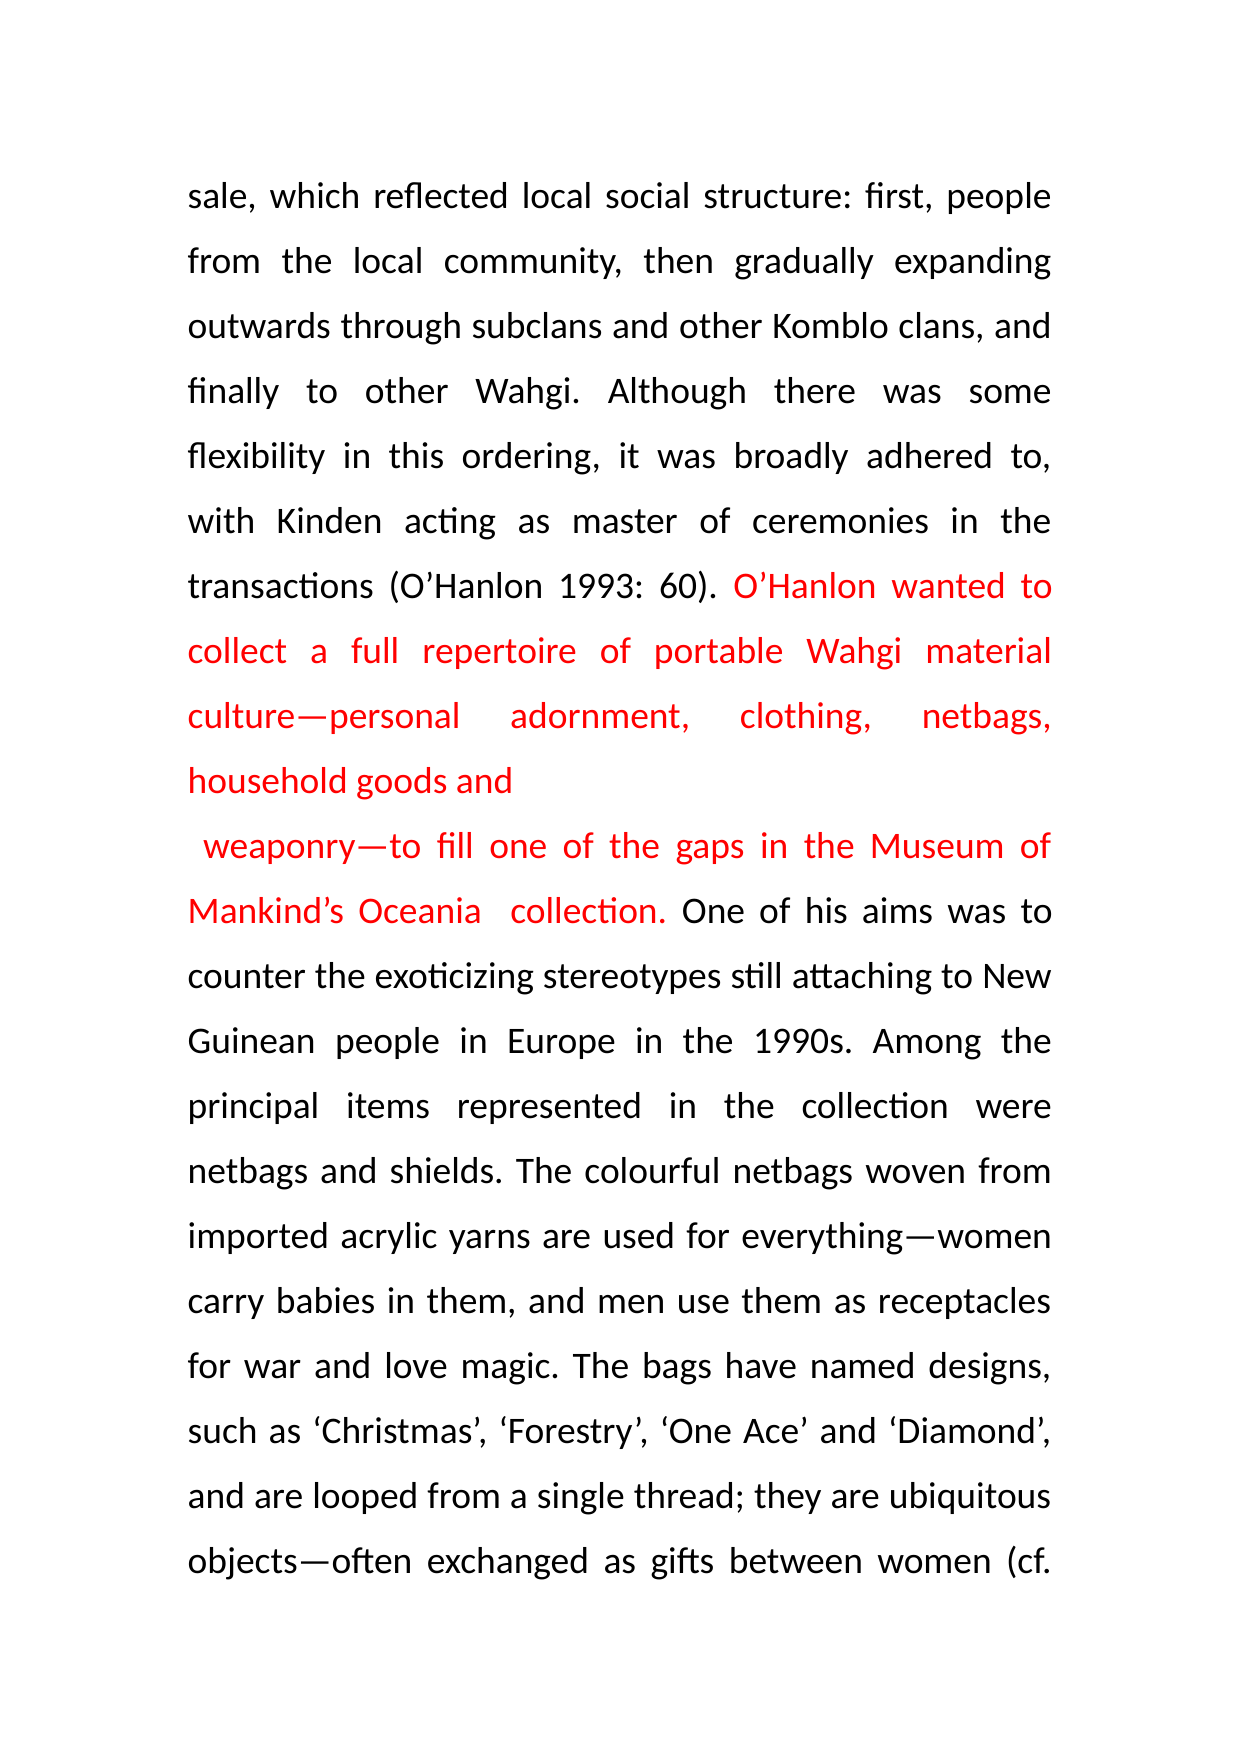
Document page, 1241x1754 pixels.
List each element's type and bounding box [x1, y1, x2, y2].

text [187, 162, 1053, 812]
text [187, 812, 1053, 1592]
